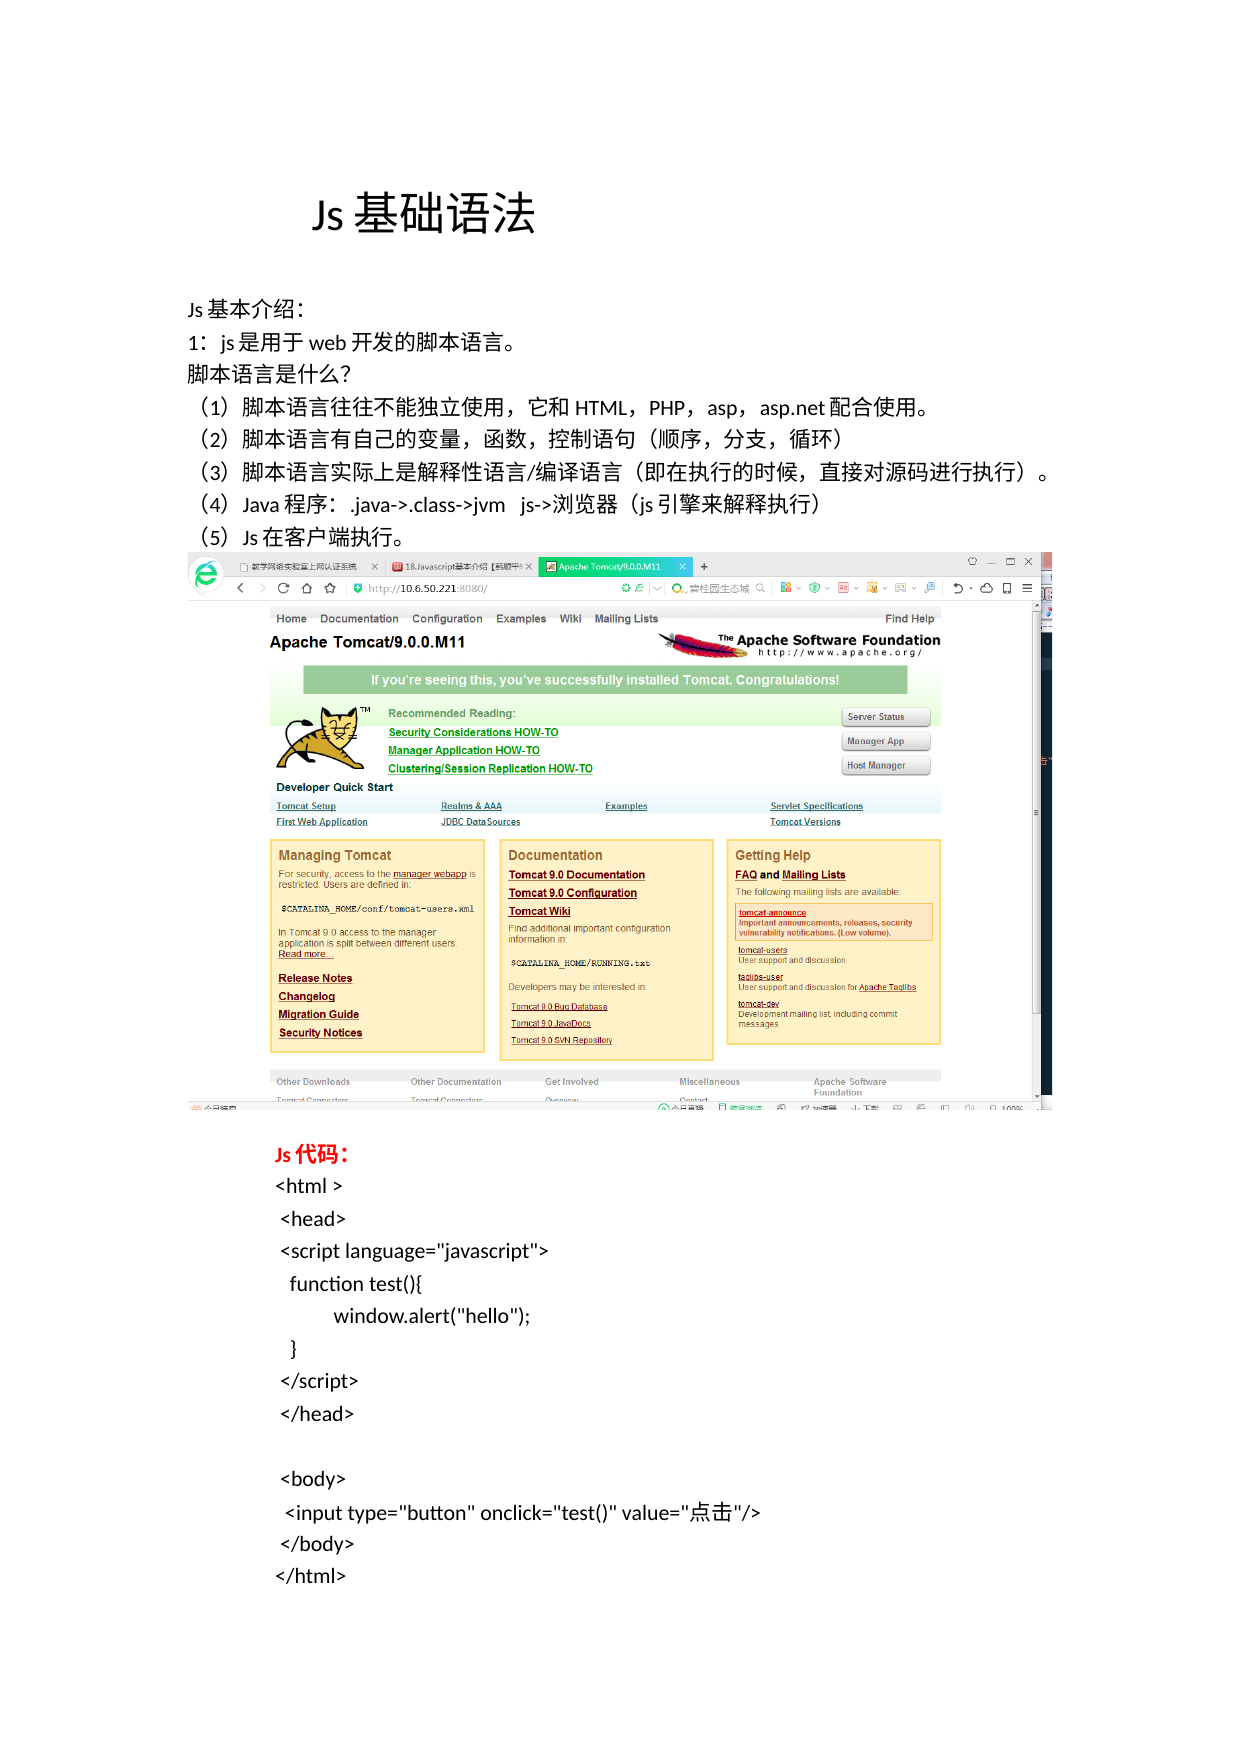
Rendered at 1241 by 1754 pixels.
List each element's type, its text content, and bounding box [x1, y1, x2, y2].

list Js在客户端执行。 [187, 519, 1053, 552]
list 脚本语言有自己的变量，函数，控制语句（顺序，分支，循环） [187, 422, 1053, 454]
list Java程序：.java->.class->jvm js->浏览器（js引擎来解释执行） [187, 487, 1053, 519]
list <head> [231, 1202, 1053, 1234]
list 脚本语言往往不能独立使用，它和HTML，PHP，asp，asp.net配合使用。 [187, 389, 1053, 422]
list </script> [231, 1364, 1053, 1397]
text Js基本介绍： [187, 292, 1053, 324]
list <input type="button" onclick="test()" value="点击"/> [231, 1494, 1053, 1527]
list </body> [231, 1527, 1053, 1559]
text 脚本语言是什么？ [187, 357, 1053, 389]
list Js代码： [231, 1137, 1053, 1169]
list function test(){ [231, 1267, 1053, 1299]
list </html> [231, 1559, 1053, 1592]
list } [231, 1332, 1053, 1364]
list window.alert("hello"); [231, 1299, 1053, 1332]
list </head> [231, 1397, 1053, 1429]
text 1：js是用于web开发的脚本语言。 [187, 324, 1053, 357]
list <html > [231, 1169, 1053, 1202]
list <body> [231, 1462, 1053, 1494]
list 脚本语言实际上是解释性语言/编译语言（即在执行的时候，直接对源码进行执行）。 [187, 454, 1053, 487]
list <script language="javascript"> [231, 1234, 1053, 1267]
text Js基础语法 [187, 162, 1053, 259]
picture [187, 552, 1053, 1110]
